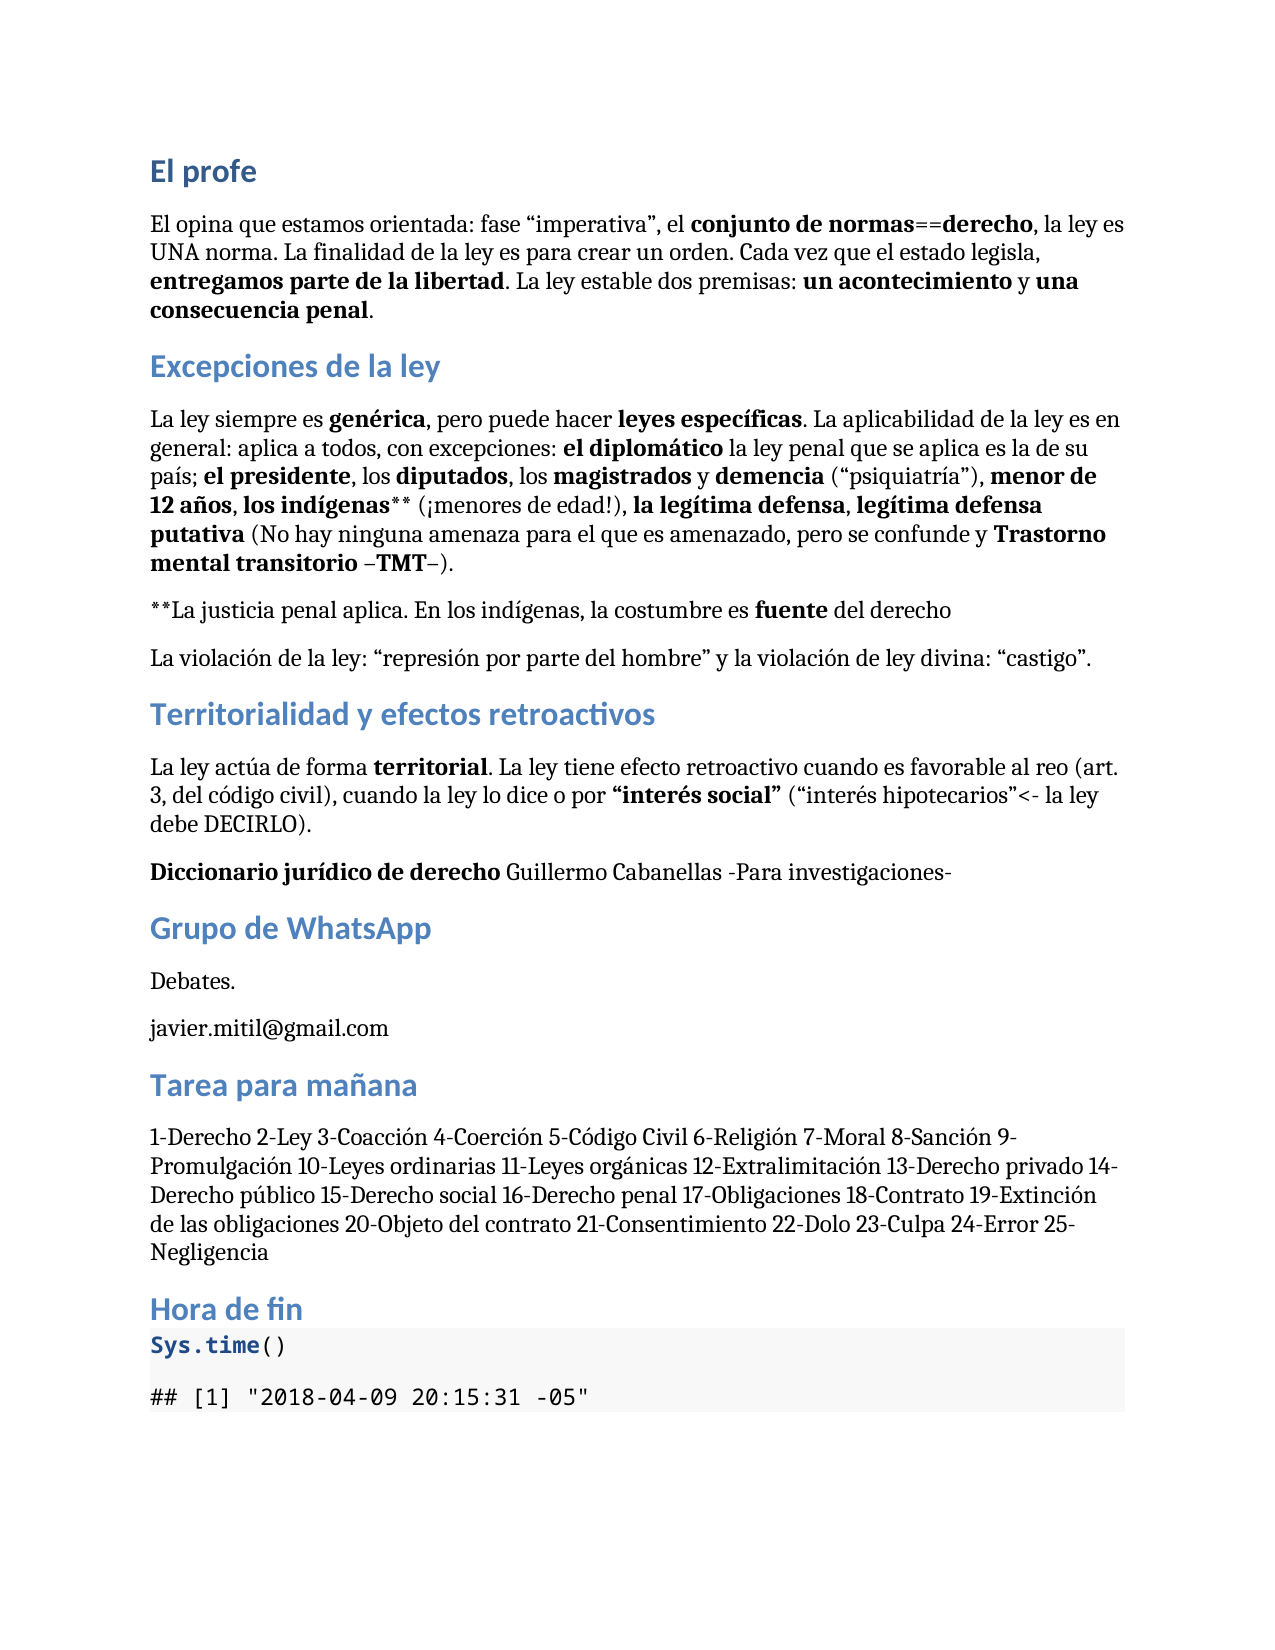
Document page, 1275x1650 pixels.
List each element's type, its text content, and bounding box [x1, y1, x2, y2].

text javier.mitil@gmail.com [150, 1014, 1125, 1043]
text La ley siempre es genérica, pero puede hacer leyes específicas. La aplicabilidad de la ley es en general: aplica a todos, con excepciones: el diplomático la ley penal que se aplica es la de su país; el presidente, los diputados, los magistrados y demencia (“psiquiatría”), menor de 12 años, los indígenas** (¡menores de edad!), la legítima defensa, legítima defensa putativa (No hay ninguna amenaza para el que es amenazado, pero se confunde y Trastorno mental transitorio –TMT–). [150, 405, 1125, 577]
subtitle Hora de fin [150, 1288, 1125, 1328]
text La violación de la ley: “represión por parte del hombre” y la violación de ley divina: “castigo”. [150, 643, 1125, 672]
subtitle Grupo de WhatsApp [150, 907, 1125, 948]
subtitle El profe [150, 150, 1125, 191]
text 1-Derecho 2-Ley 3-Coacción 4-Coerción 5-Código Civil 6-Religión 7-Moral 8-Sanción 9-Promulgación 10-Leyes ordinarias 11-Leyes orgánicas 12-Extralimitación 13-Derecho privado 14-Derecho público 15-Derecho social 16-Derecho penal 17-Obligaciones 18-Contrato 19-Extinción de las obligaciones 20-Objeto del contrato 21-Consentimiento 22-Dolo 23-Culpa 24-Error 25-Negligencia [150, 1123, 1125, 1267]
text La ley actúa de forma territorial. La ley tiene efecto retroactivo cuando es favorable al reo (art. 3, del código civil), cuando la ley lo dice o por “interés social” (“interés hipotecarios”<- la ley debe DECIRLO). [150, 753, 1125, 839]
subtitle Territorialidad y efectos retroactivos [150, 693, 1125, 734]
text ## [1] "2018-04-09 20:15:31 -05" [150, 1381, 1125, 1412]
text **La justicia penal aplica. En los indígenas, la costumbre es fuente del derecho [150, 596, 1125, 625]
subtitle Excepciones de la ley [150, 345, 1125, 386]
text El opina que estamos orientada: fase “imperativa”, el conjunto de normas==derecho, la ley es UNA norma. La finalidad de la ley es para crear un orden. Cada vez que el estado legisla, entregamos parte de la libertad. La ley estable dos premisas: un acontecimiento y una consecuencia penal. [150, 209, 1125, 324]
text Diccionario jurídico de derecho Guillermo Cabanellas -Para investigaciones- [150, 858, 1125, 886]
subtitle Tarea para mañana [150, 1064, 1125, 1104]
text Sys.time() [150, 1328, 1125, 1360]
text Debates. [150, 967, 1125, 995]
